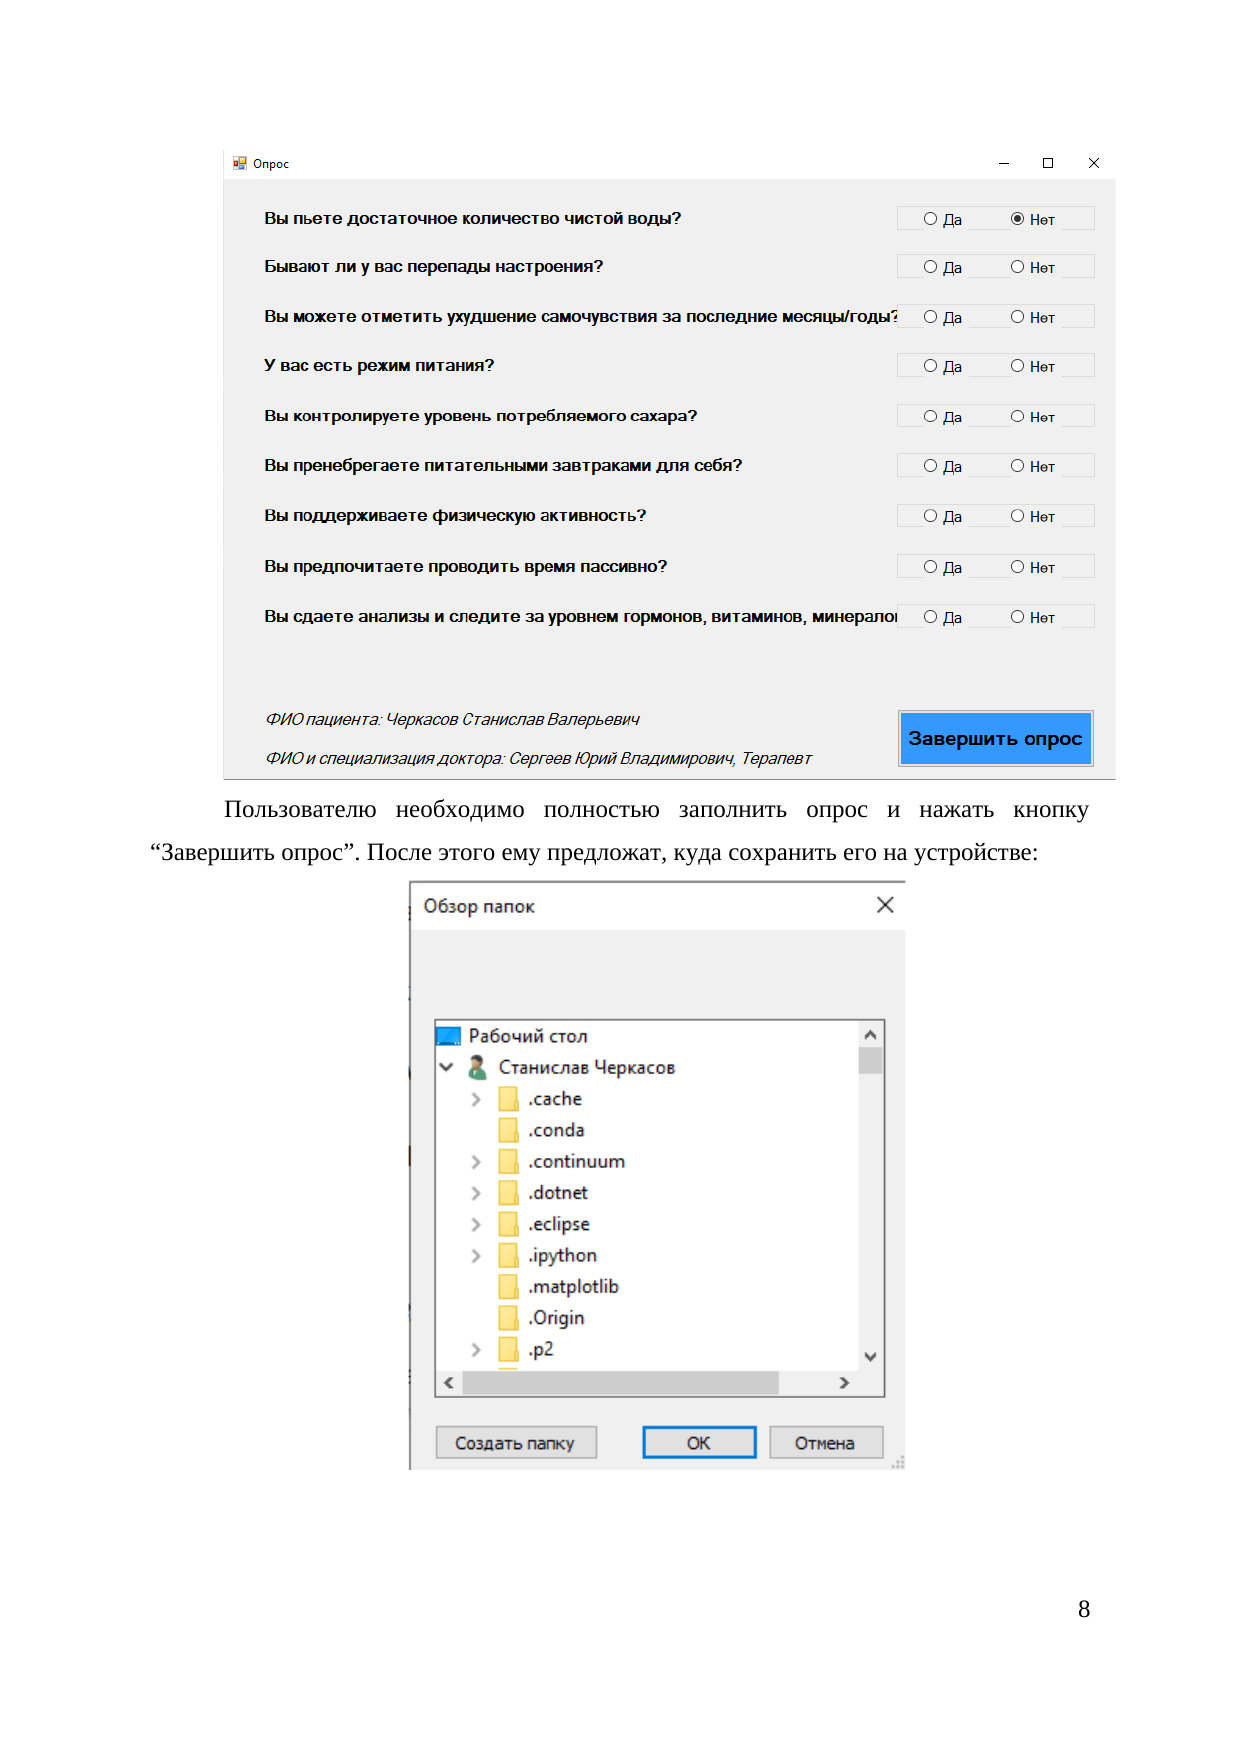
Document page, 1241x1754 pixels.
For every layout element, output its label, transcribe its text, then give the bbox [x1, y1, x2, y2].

text Пользователю необходимо полностью заполнить опрос и нажать кнопку “Завершить опрос”. После этого ему предложат, куда сохранить его на устройстве: [150, 794, 1090, 866]
picture [223, 150, 1116, 780]
picture [408, 880, 906, 1470]
